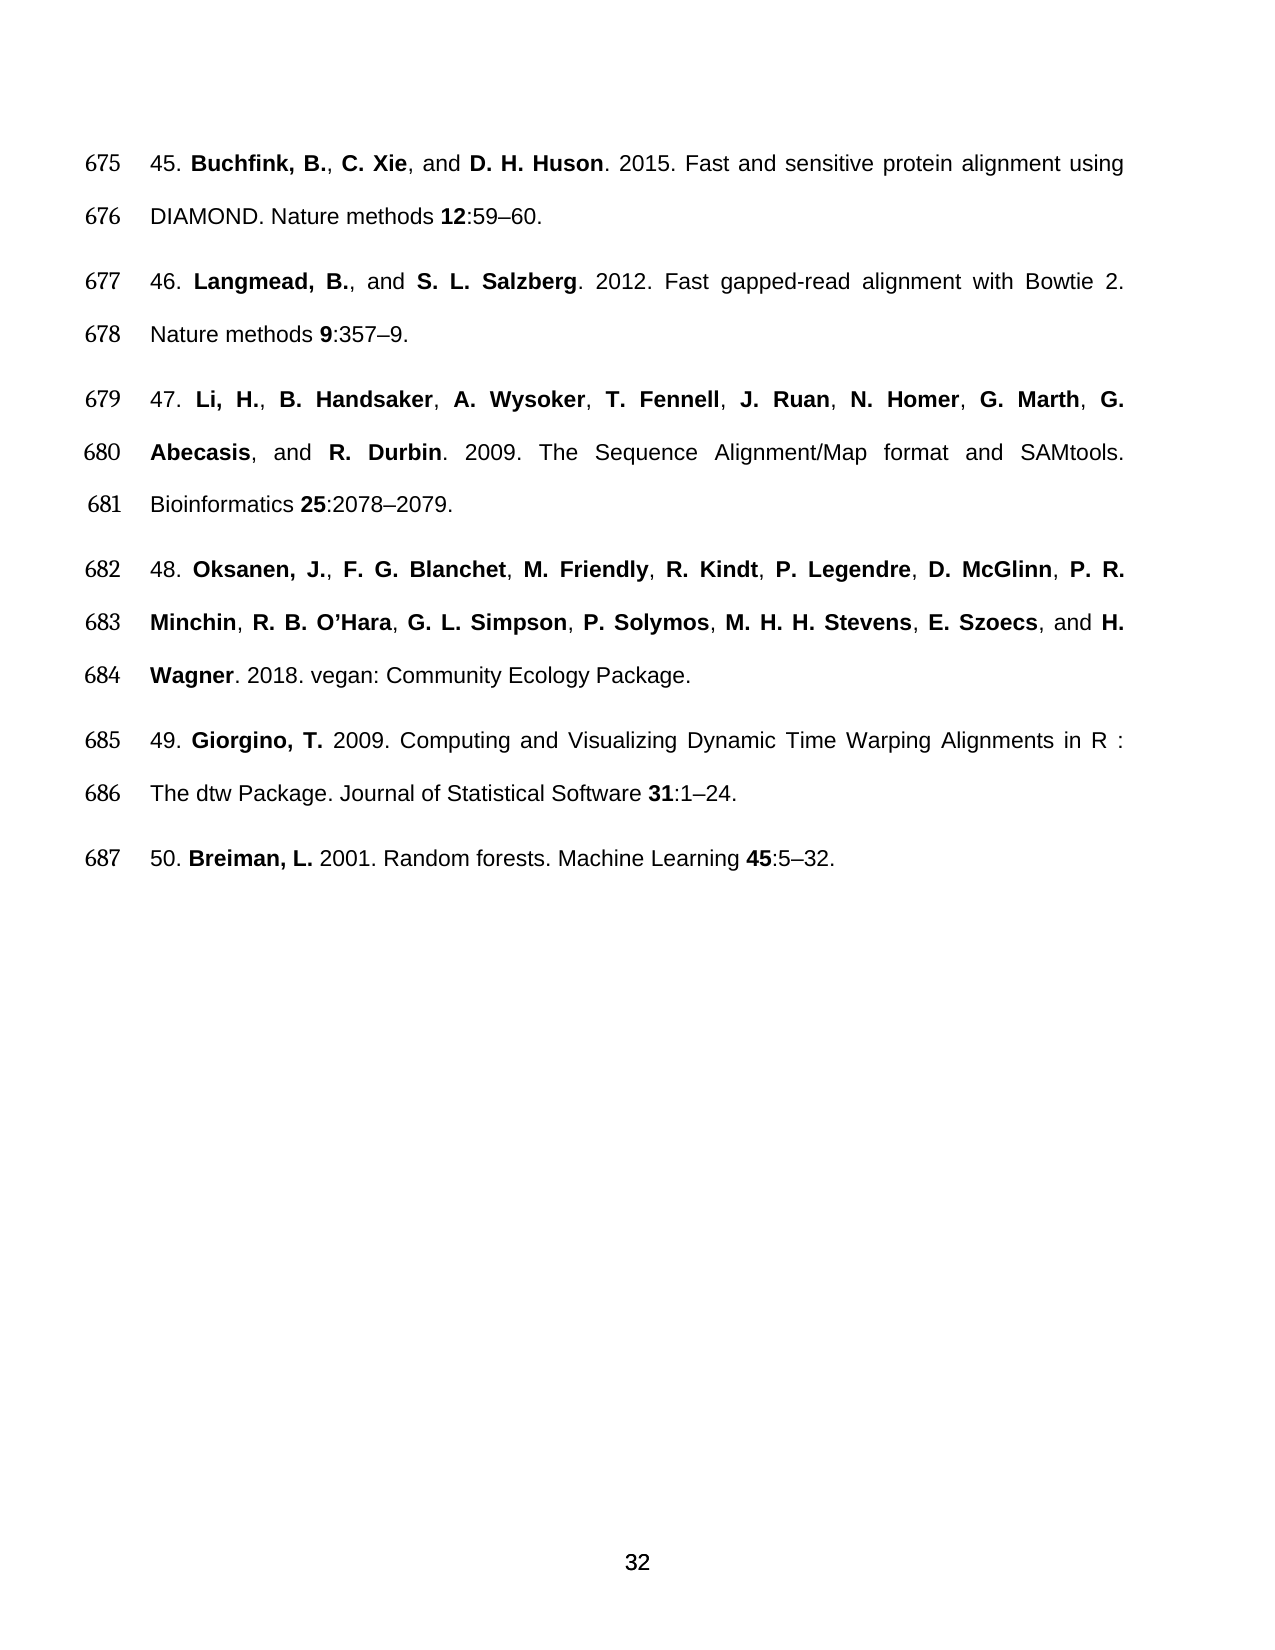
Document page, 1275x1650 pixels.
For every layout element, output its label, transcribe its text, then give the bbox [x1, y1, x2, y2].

text 47. Li, H., B. Handsaker, A. Wysoker, T. Fennell, J. Ruan, N. Homer, G. Marth, G. Abecasis, and R. Durbin. 2009. The Sequence Alignment/Map format and SAMtools. Bioinformatics 25:2078–2079. [150, 386, 1125, 518]
text 50. Breiman, L. 2001. Random forests. Machine Learning 45:5–32. [150, 845, 1125, 871]
text 49. Giorgino, T. 2009. Computing and Visualizing Dynamic Time Warping Alignments in R : The dtw Package. Journal of Statistical Software 31:1–24. [150, 727, 1125, 806]
text 46. Langmead, B., and S. L. Salzberg. 2012. Fast gapped-read alignment with Bowtie 2. Nature methods 9:357–9. [150, 268, 1125, 347]
text 45. Buchfink, B., C. Xie, and D. H. Huson. 2015. Fast and sensitive protein alignment using DIAMOND. Nature methods 12:59–60. [150, 150, 1125, 229]
text 48. Oksanen, J., F. G. Blanchet, M. Friendly, R. Kindt, P. Legendre, D. McGlinn, P. R. Minchin, R. B. O’Hara, G. L. Simpson, P. Solymos, M. H. H. Stevens, E. Szoecs, and H. Wagner. 2018. vegan: Community Ecology Package. [150, 556, 1125, 688]
